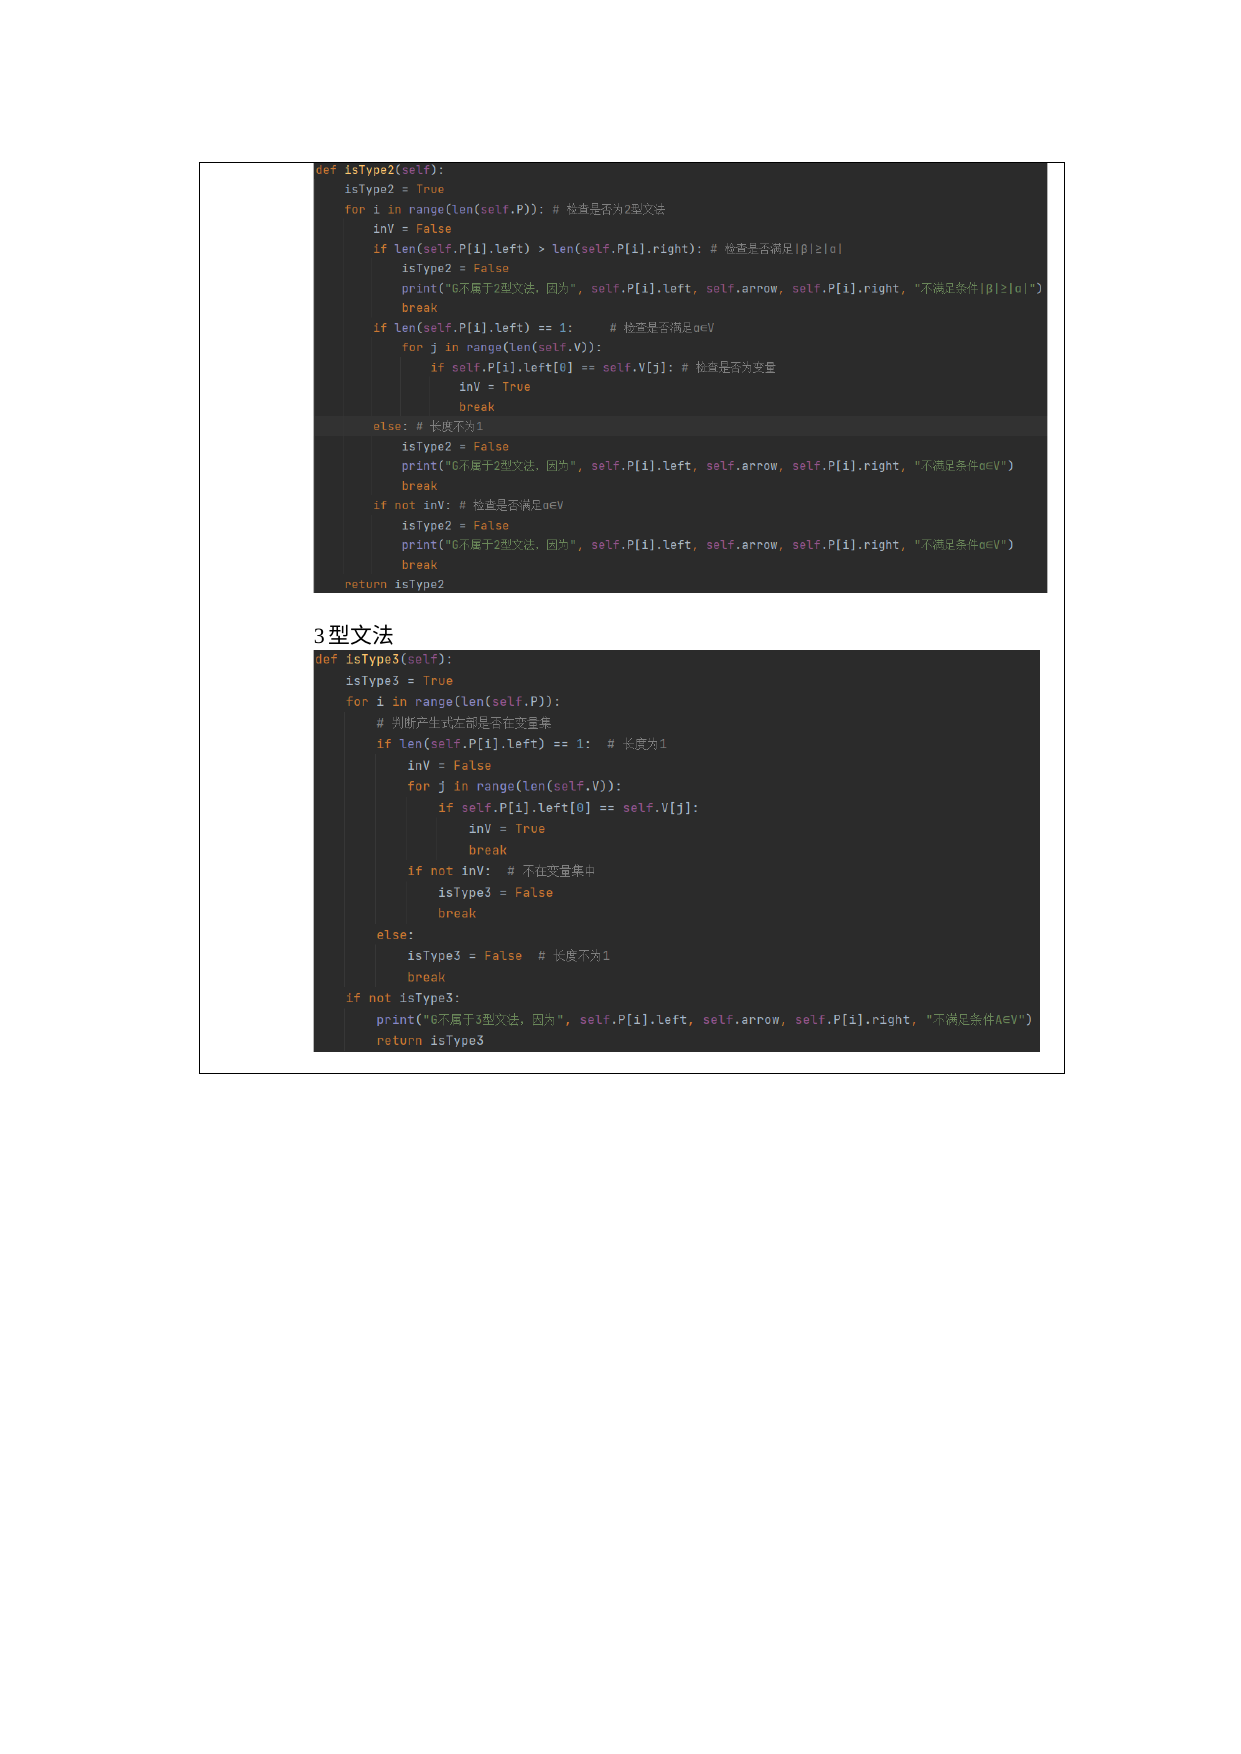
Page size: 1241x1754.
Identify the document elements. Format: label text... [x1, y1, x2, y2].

picture [313, 163, 1048, 593]
picture [313, 650, 1040, 1052]
table_cell 实验过程及内容： 文法分类代码实现 初始化 使用production类来分别存储产生式的左部和右部，Grammer类用来分割产生式，将变量，终结符，产生式和开始符分别用V,T,P,S进行存储。 存储文法的要求 V中的的变量必为大写字母；终结符T必须满足V∩T≠空；产生式需要满足格式A->B；第一行必须为变量V，第二行必须为终结符T，最后一行必须为开始符号S，第三行到倒数第二行为产生式P。 Init()函数对变量进行初始化分割 第一行是V，第二行是T，第三到倒数第二行是P，最后一行是S。按照这个顺序将grammer类中的变量进行初始化 检查四元组语法 首选需要对变量V进行检查，如果V中的字母不为大写字母，则输出变量不合法信息 对终结符的进行检查 对其实符号进行检查 检查产生式格式 检查左部 检查右部 文法分类 1型文法 2型文法 3型文法 文法分类主程序 首先对文法的合法性进行判断，如果合法，则进行文法分类 由于1、2、3型文法之间的关系为1型文法∈2型文法∈3型文法，因此首先需要对3型文法进行判断然后再进行2型文法判断最后在进行1型文法判断，如果文法是合法的，但是不属于1、2、3型文法，则该文法类型为0型文法。 [200, 163, 1064, 1073]
